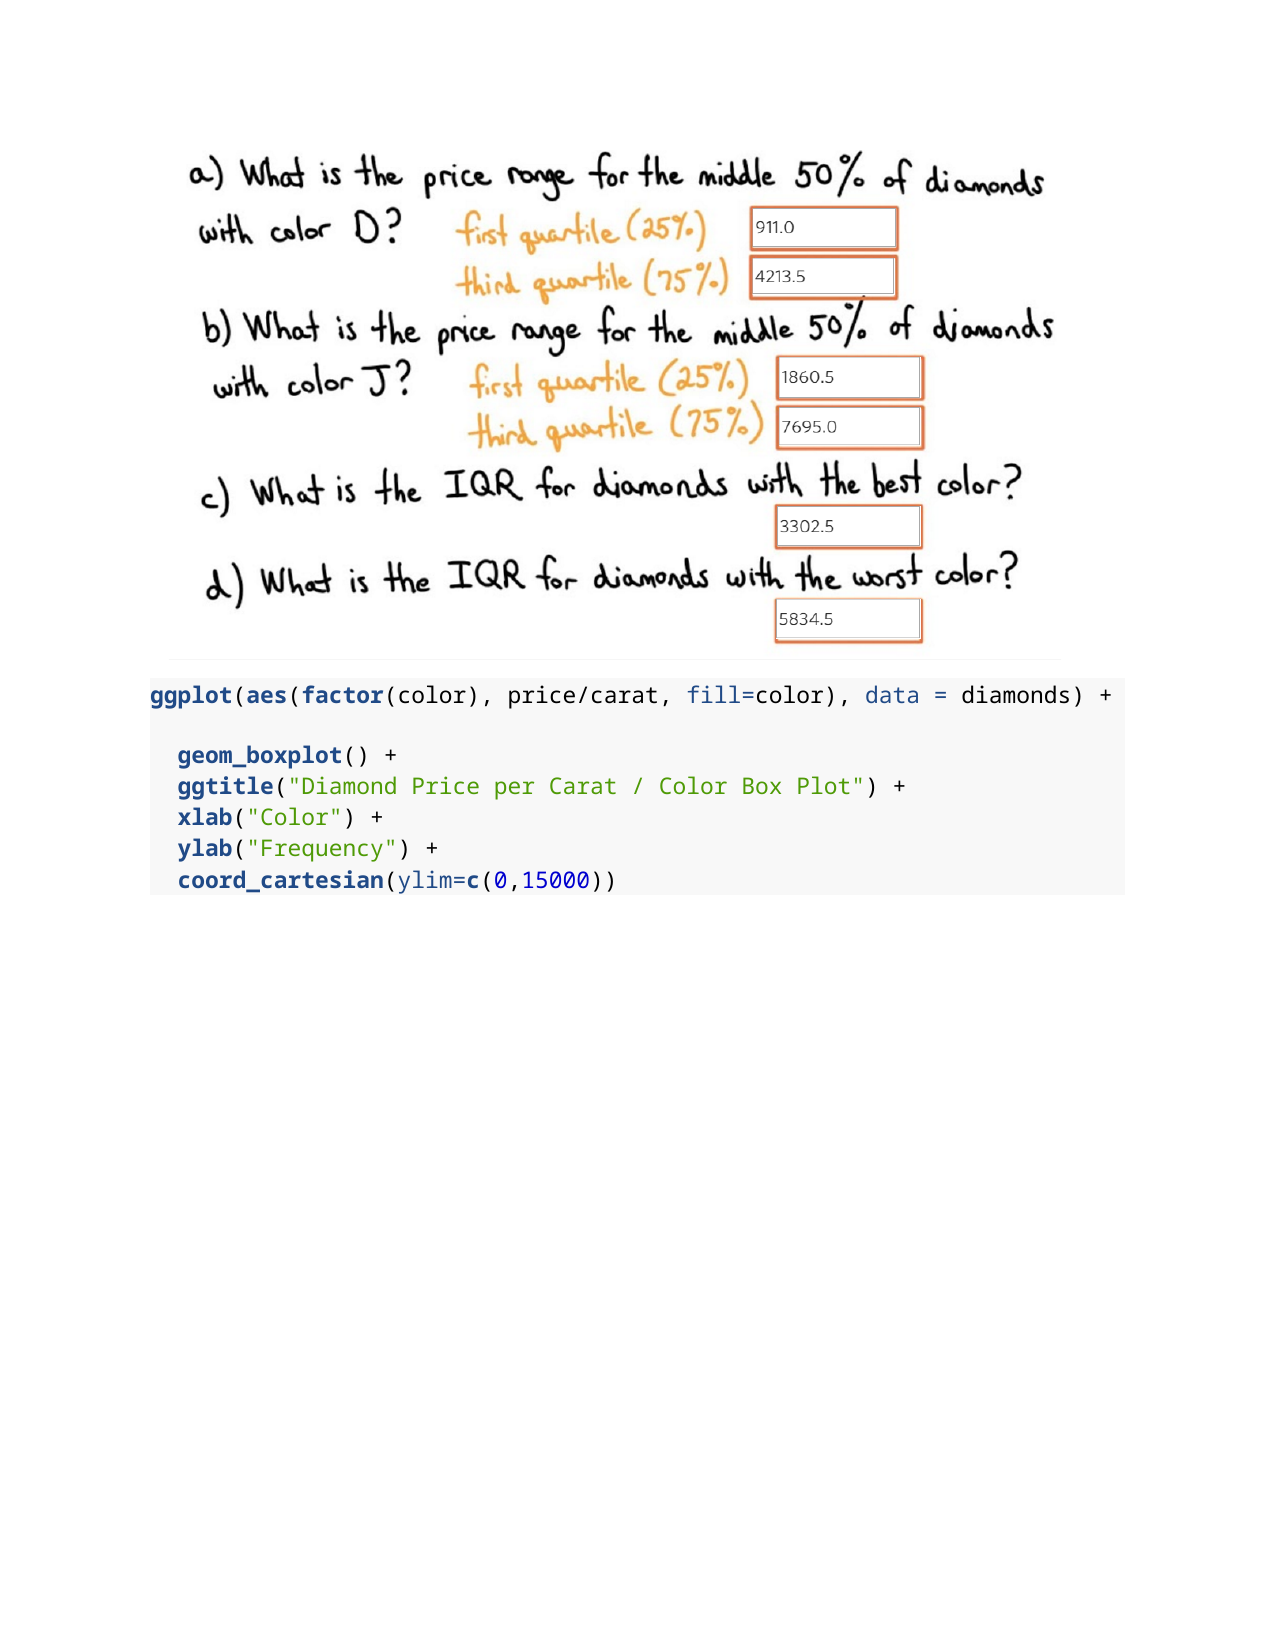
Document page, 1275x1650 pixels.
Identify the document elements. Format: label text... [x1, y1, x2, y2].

picture [168, 150, 1062, 660]
text ggplot(aes(factor(color), price/carat, fill=color), data = diamonds) + geom_boxplot() + ggtitle("Diamond Price per Carat / Color Box Plot") + xlab("Color") + ylab("Frequency") + coord_cartesian(ylim=c(0,15000)) [150, 678, 1125, 895]
